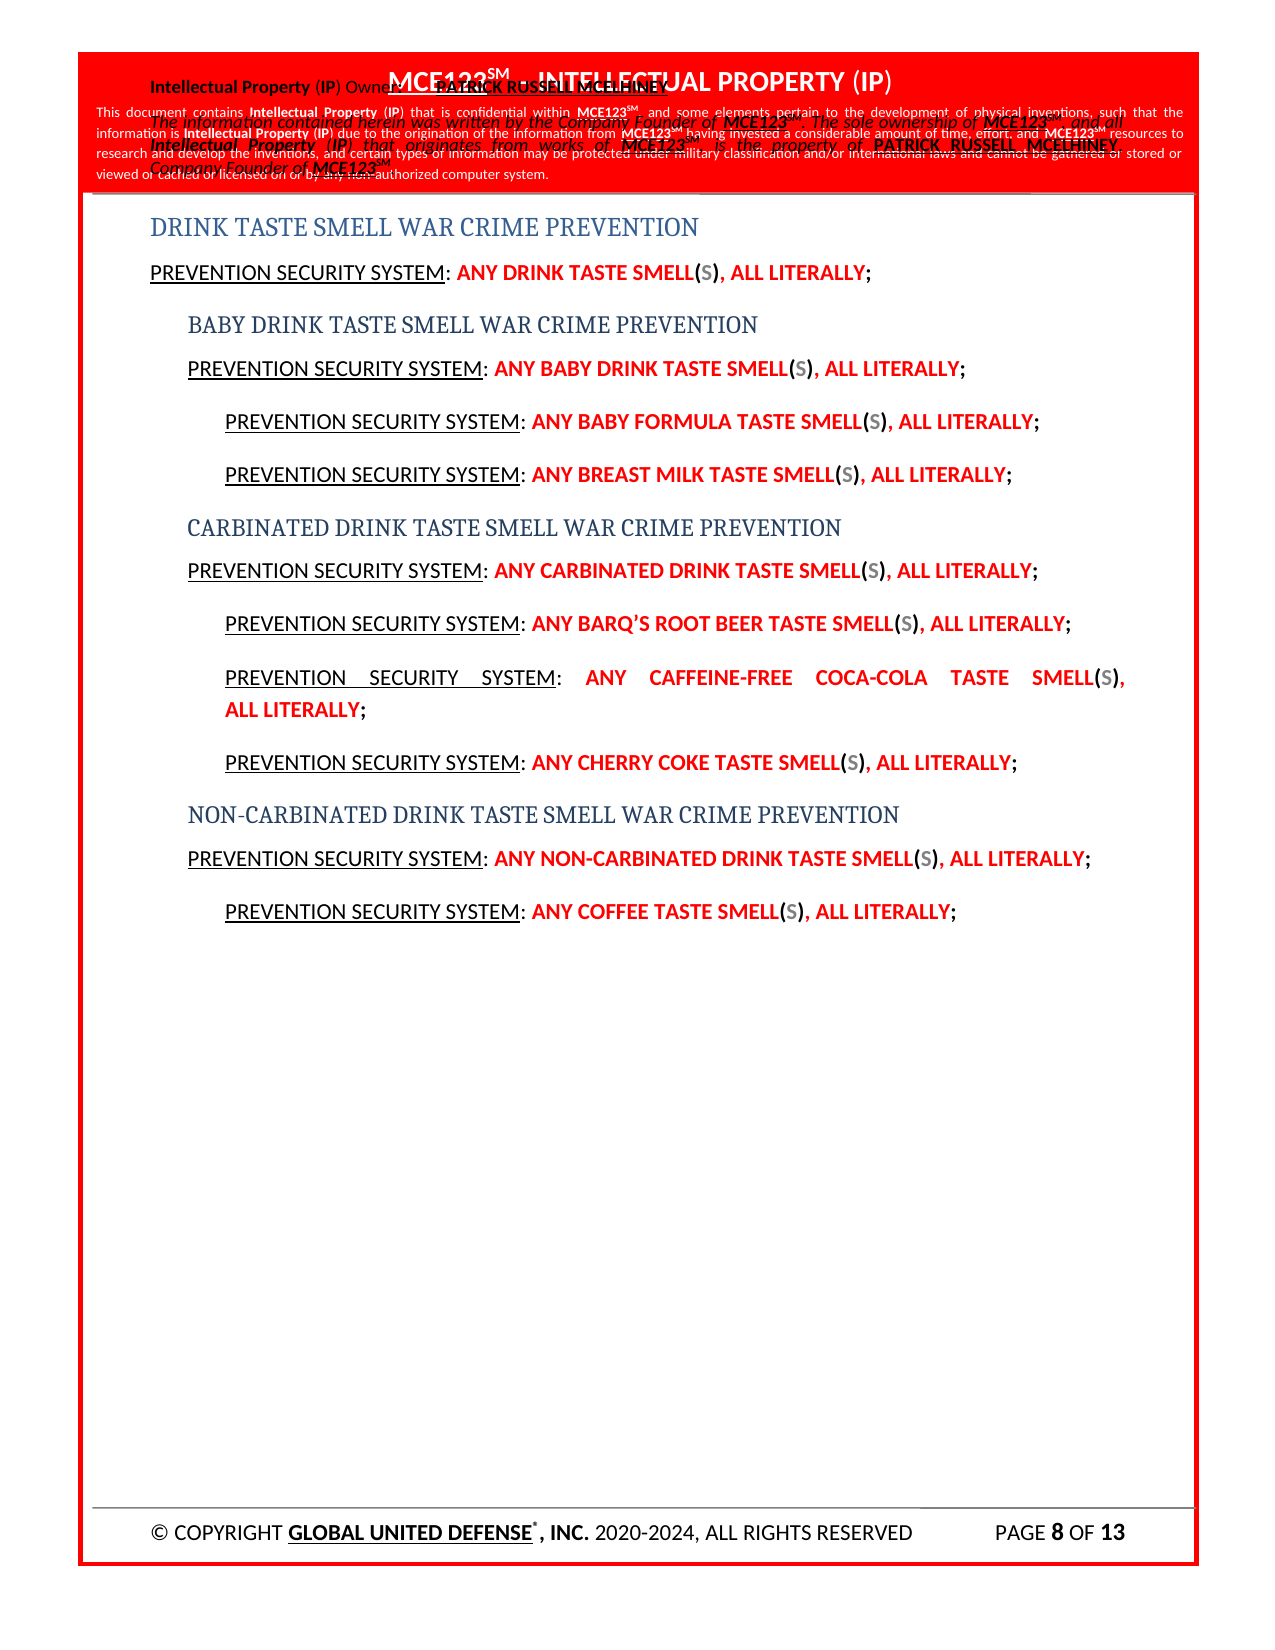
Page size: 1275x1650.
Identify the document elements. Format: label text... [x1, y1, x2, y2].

subtitle NON-CARBINATED DRINK TASTE SMELL WAR CRIME PREVENTION [187, 801, 1125, 829]
text PREVENTION SECURITY SYSTEM: ANY BARQ’S ROOT BEER TASTE SMELL(S), ALL LITERALLY; [225, 609, 1125, 638]
subtitle BABY DRINK TASTE SMELL WAR CRIME PREVENTION [187, 311, 1125, 340]
text PREVENTION SECURITY SYSTEM: ANY BABY DRINK TASTE SMELL(S), ALL LITERALLY; [187, 354, 1125, 382]
subtitle CARBINATED DRINK TASTE SMELL WAR CRIME PREVENTION [187, 513, 1125, 542]
text PREVENTION SECURITY SYSTEM: ANY BABY FORMULA TASTE SMELL(S), ALL LITERALLY; [225, 407, 1125, 435]
text PREVENTION SECURITY SYSTEM: ANY NON-CARBINATED DRINK TASTE SMELL(S), ALL LITERALLY; [187, 844, 1125, 872]
text PREVENTION SECURITY SYSTEM: ANY CHERRY COKE TASTE SMELL(S), ALL LITERALLY; [225, 748, 1125, 776]
text PREVENTION SECURITY SYSTEM: ANY BREAST MILK TASTE SMELL(S), ALL LITERALLY; [225, 460, 1125, 488]
subtitle DRINK TASTE SMELL WAR CRIME PREVENTION [150, 212, 1125, 243]
text PREVENTION SECURITY SYSTEM: ANY COFFEE TASTE SMELL(S), ALL LITERALLY; [225, 897, 1125, 925]
text PREVENTION SECURITY SYSTEM: ANY CARBINATED DRINK TASTE SMELL(S), ALL LITERALLY; [187, 557, 1125, 584]
text PREVENTION SECURITY SYSTEM: ANY DRINK TASTE SMELL(S), ALL LITERALLY; [150, 258, 1125, 286]
text PREVENTION SECURITY SYSTEM: ANY CAFFEINE-FREE COCA-COLA TASTE SMELL(S), ALL LITERALLY; [225, 663, 1125, 723]
